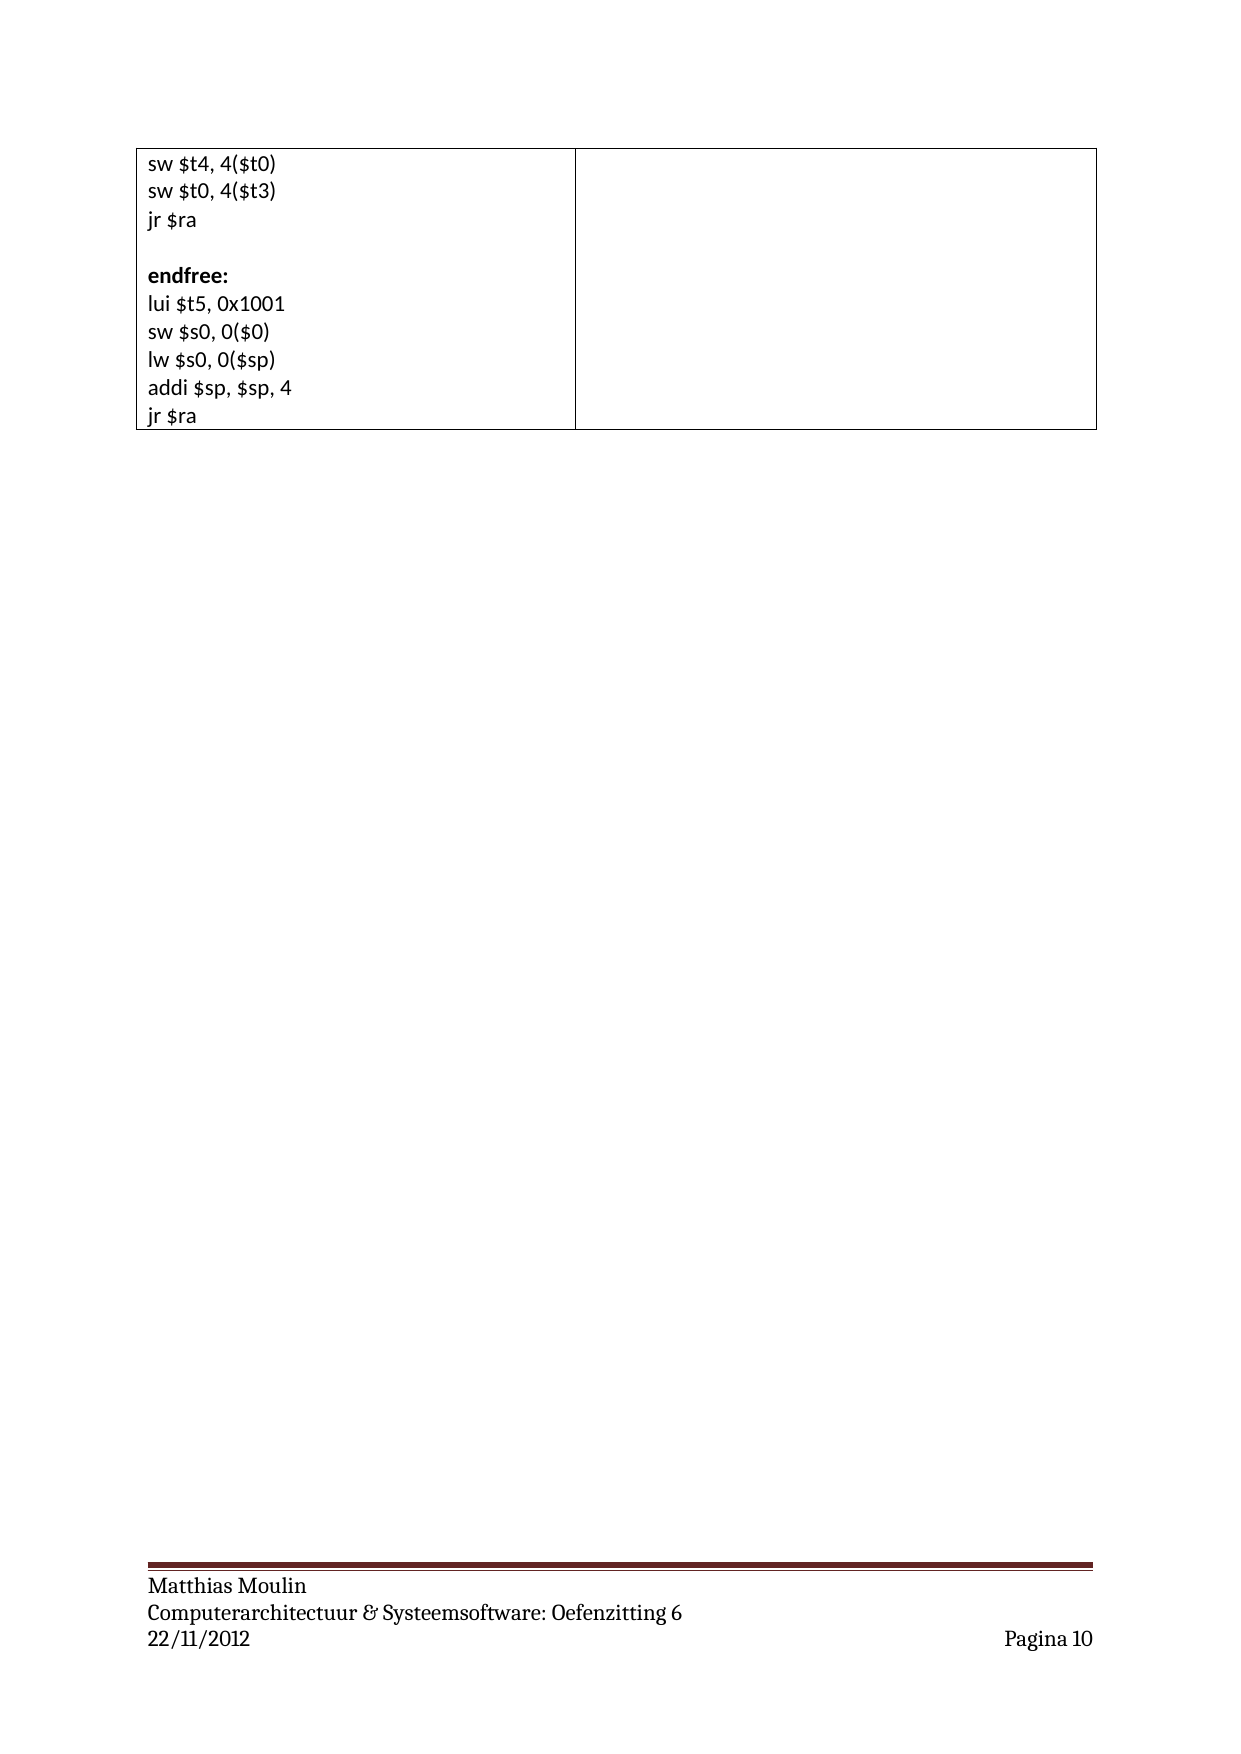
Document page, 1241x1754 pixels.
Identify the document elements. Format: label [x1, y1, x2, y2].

table_cell [137, 149, 575, 429]
table_cell [576, 149, 1096, 429]
